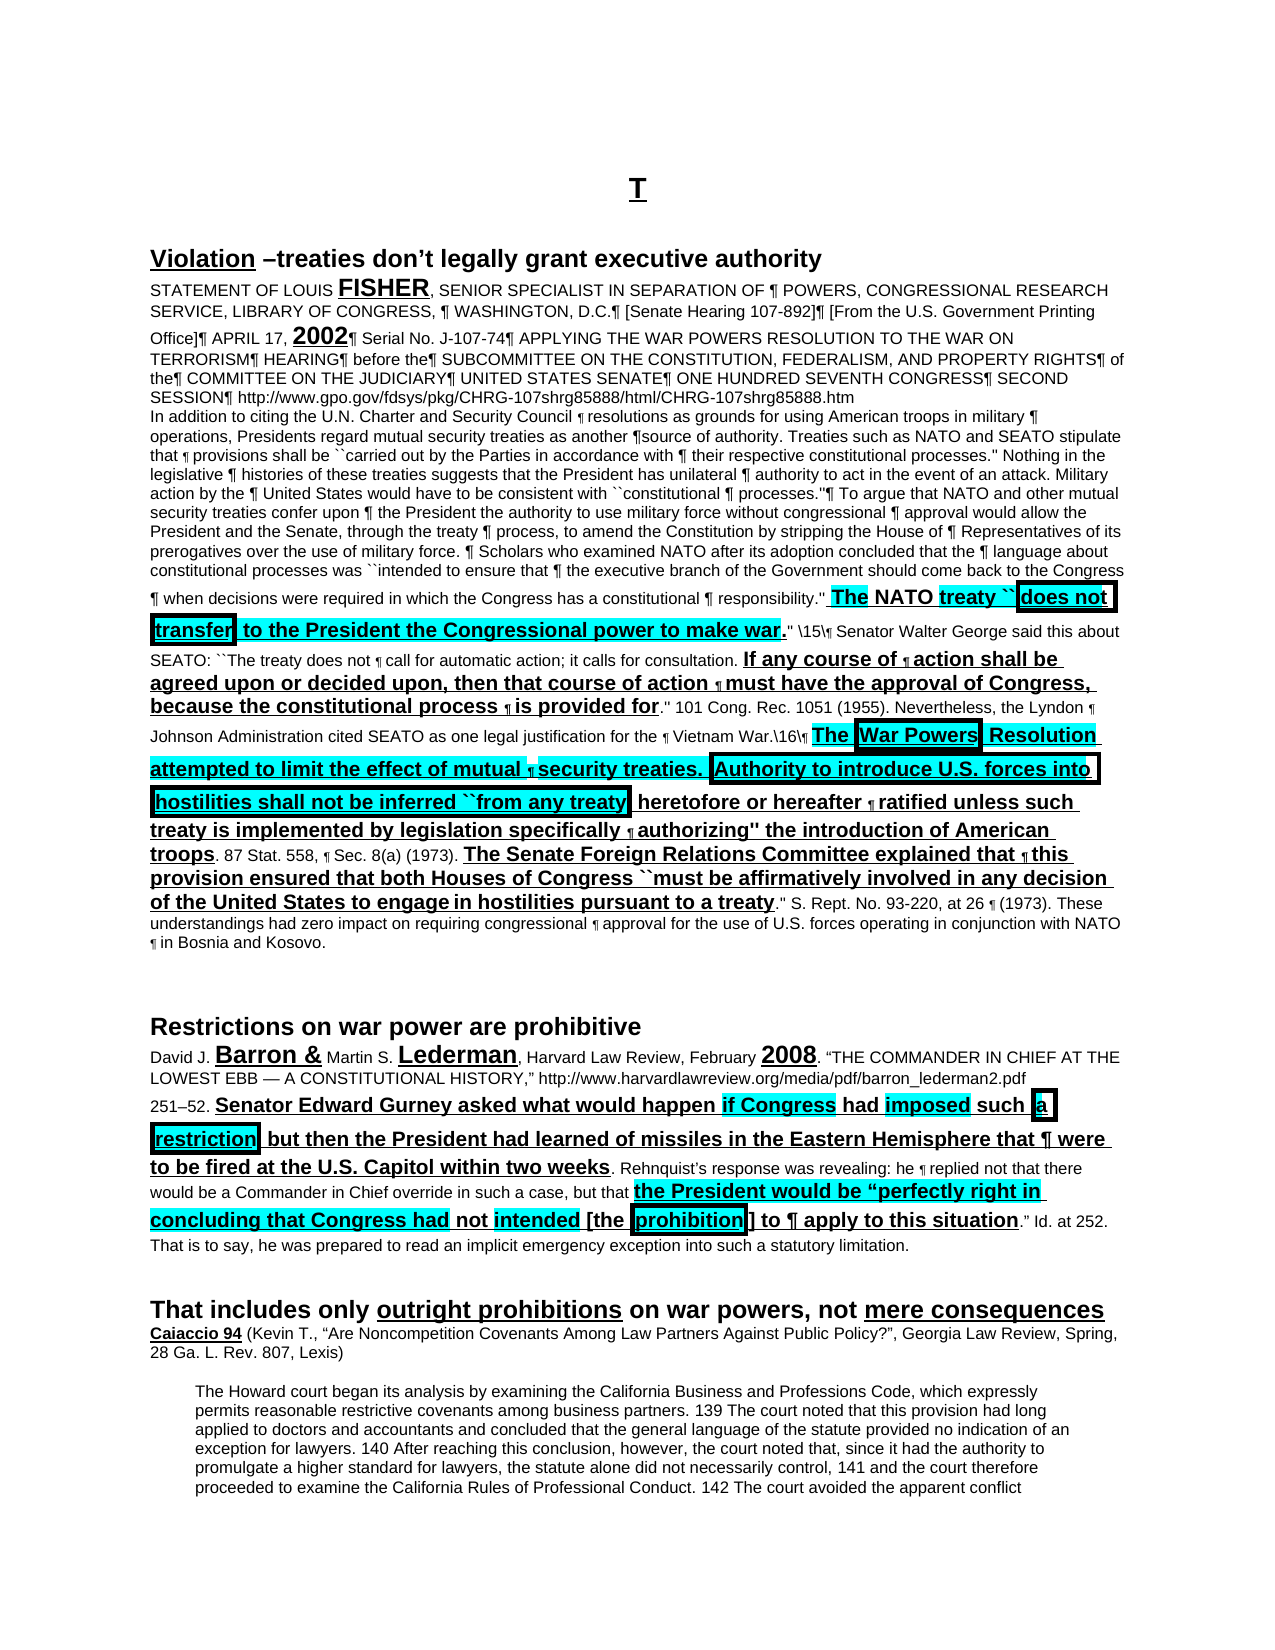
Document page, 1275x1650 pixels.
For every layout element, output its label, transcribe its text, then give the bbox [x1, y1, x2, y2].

subtitle T [150, 171, 1125, 204]
subtitle That includes only outright prohibitions on war powers, not mere consequences [150, 1295, 1125, 1324]
subtitle Restrictions on war power are prohibitive [150, 1012, 1125, 1040]
text David J. Barron & Martin S. Lederman, Harvard Law Review, February 2008. “THE COMMANDER IN CHIEF AT THE LOWEST EBB — A CONSTITUTIONAL HISTORY,” http://www.harvardlawreview.org/media/pdf/barron_lederman2.pdf [150, 1040, 1125, 1088]
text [195, 1382, 1080, 1497]
text STATEMENT OF LOUIS FISHER, SENIOR SPECIALIST IN SEPARATION OF ¶ POWERS, CONGRESSIONAL RESEARCH SERVICE, LIBRARY OF CONGRESS, ¶ WASHINGTON, D.C.¶ [Senate Hearing 107-892]¶ [From the U.S. Government Printing Office]¶ APRIL 17, 2002¶ Serial No. J-107-74¶ APPLYING THE WAR POWERS RESOLUTION TO THE WAR ON TERRORISM¶ HEARING¶ before the¶ SUBCOMMITTEE ON THE CONSTITUTION, FEDERALISM, AND PROPERTY RIGHTS¶ of the¶ COMMITTEE ON THE JUDICIARY¶ UNITED STATES SENATE¶ ONE HUNDRED SEVENTH CONGRESS¶ SECOND SESSION¶ http://www.gpo.gov/fdsys/pkg/CHRG-107shrg85888/html/CHRG-107shrg85888.htm [150, 273, 1125, 407]
text 251–52. Senator Edward Gurney asked what would happen if Congress had imposed such a restriction but then the President had learned of missiles in the Eastern Hemisphere that ¶ were to be fired at the U.S. Capitol within two weeks. Rehnquist’s response was revealing: he ¶ replied not that there would be a Commander in Chief override in such a case, but that the President would be “perfectly right in concluding that Congress had not intended [the prohibition] to ¶ apply to this situation.” Id. at 252. That is to say, he was prepared to read an implicit emergency exception into such a statutory limitation. [150, 1088, 1125, 1255]
text Caiaccio 94 (Kevin T., “Are Noncompetition Covenants Among Law Partners Against Public Policy?”, Georgia Law Review, Spring, 28 Ga. L. Rev. 807, Lexis) [150, 1324, 1125, 1362]
subtitle Violation –treaties don’t legally grant executive authority [150, 244, 1125, 273]
text In addition to citing the U.N. Charter and Security Council ¶ resolutions as grounds for using American troops in military ¶ operations, Presidents regard mutual security treaties as another ¶source of authority. Treaties such as NATO and SEATO stipulate that ¶ provisions shall be ``carried out by the Parties in accordance with ¶ their respective constitutional processes.'' Nothing in the legislative ¶ histories of these treaties suggests that the President has unilateral ¶ authority to act in the event of an attack. Military action by the ¶ United States would have to be consistent with ``constitutional ¶ processes.''¶ To argue that NATO and other mutual security treaties confer upon ¶ the President the authority to use military force without congressional ¶ approval would allow the President and the Senate, through the treaty ¶ process, to amend the Constitution by stripping the House of ¶ Representatives of its prerogatives over the use of military force. ¶ Scholars who examined NATO after its adoption concluded that the ¶ language about constitutional processes was ``intended to ensure that ¶ the executive branch of the Government should come back to the Congress ¶ when decisions were required in which the Congress has a constitutional ¶ responsibility.'' The NATO treaty ``does not transfer to the President the Congressional power to make war.'' \15\¶ Senator Walter George said this about SEATO: ``The treaty does not ¶ call for automatic action; it calls for consultation. If any course of ¶ action shall be agreed upon or decided upon, then that course of action ¶ must have the approval of Congress, because the constitutional process ¶ is provided for.'' 101 Cong. Rec. 1051 (1955). Nevertheless, the Lyndon ¶ Johnson Administration cited SEATO as one legal justification for the ¶ Vietnam War.\16\¶ The War Powers Resolution attempted to limit the effect of mutual ¶ security treaties. Authority to introduce U.S. forces into hostilities shall not be inferred ``from any treaty heretofore or hereafter ¶ ratified unless such treaty is implemented by legislation specifically ¶ authorizing'' the introduction of American troops. 87 Stat. 558, ¶ Sec. 8(a) (1973). The Senate Foreign Relations Committee explained that ¶ this provision ensured that both Houses of Congress ``must be affirmatively involved in any decision of the United States to engage in hostilities pursuant to a treaty.'' S. Rept. No. 93-220, at 26 ¶ (1973). These understandings had zero impact on requiring congressional ¶ approval for the use of U.S. forces operating in conjunction with NATO ¶ in Bosnia and Kosovo. [150, 407, 1125, 952]
